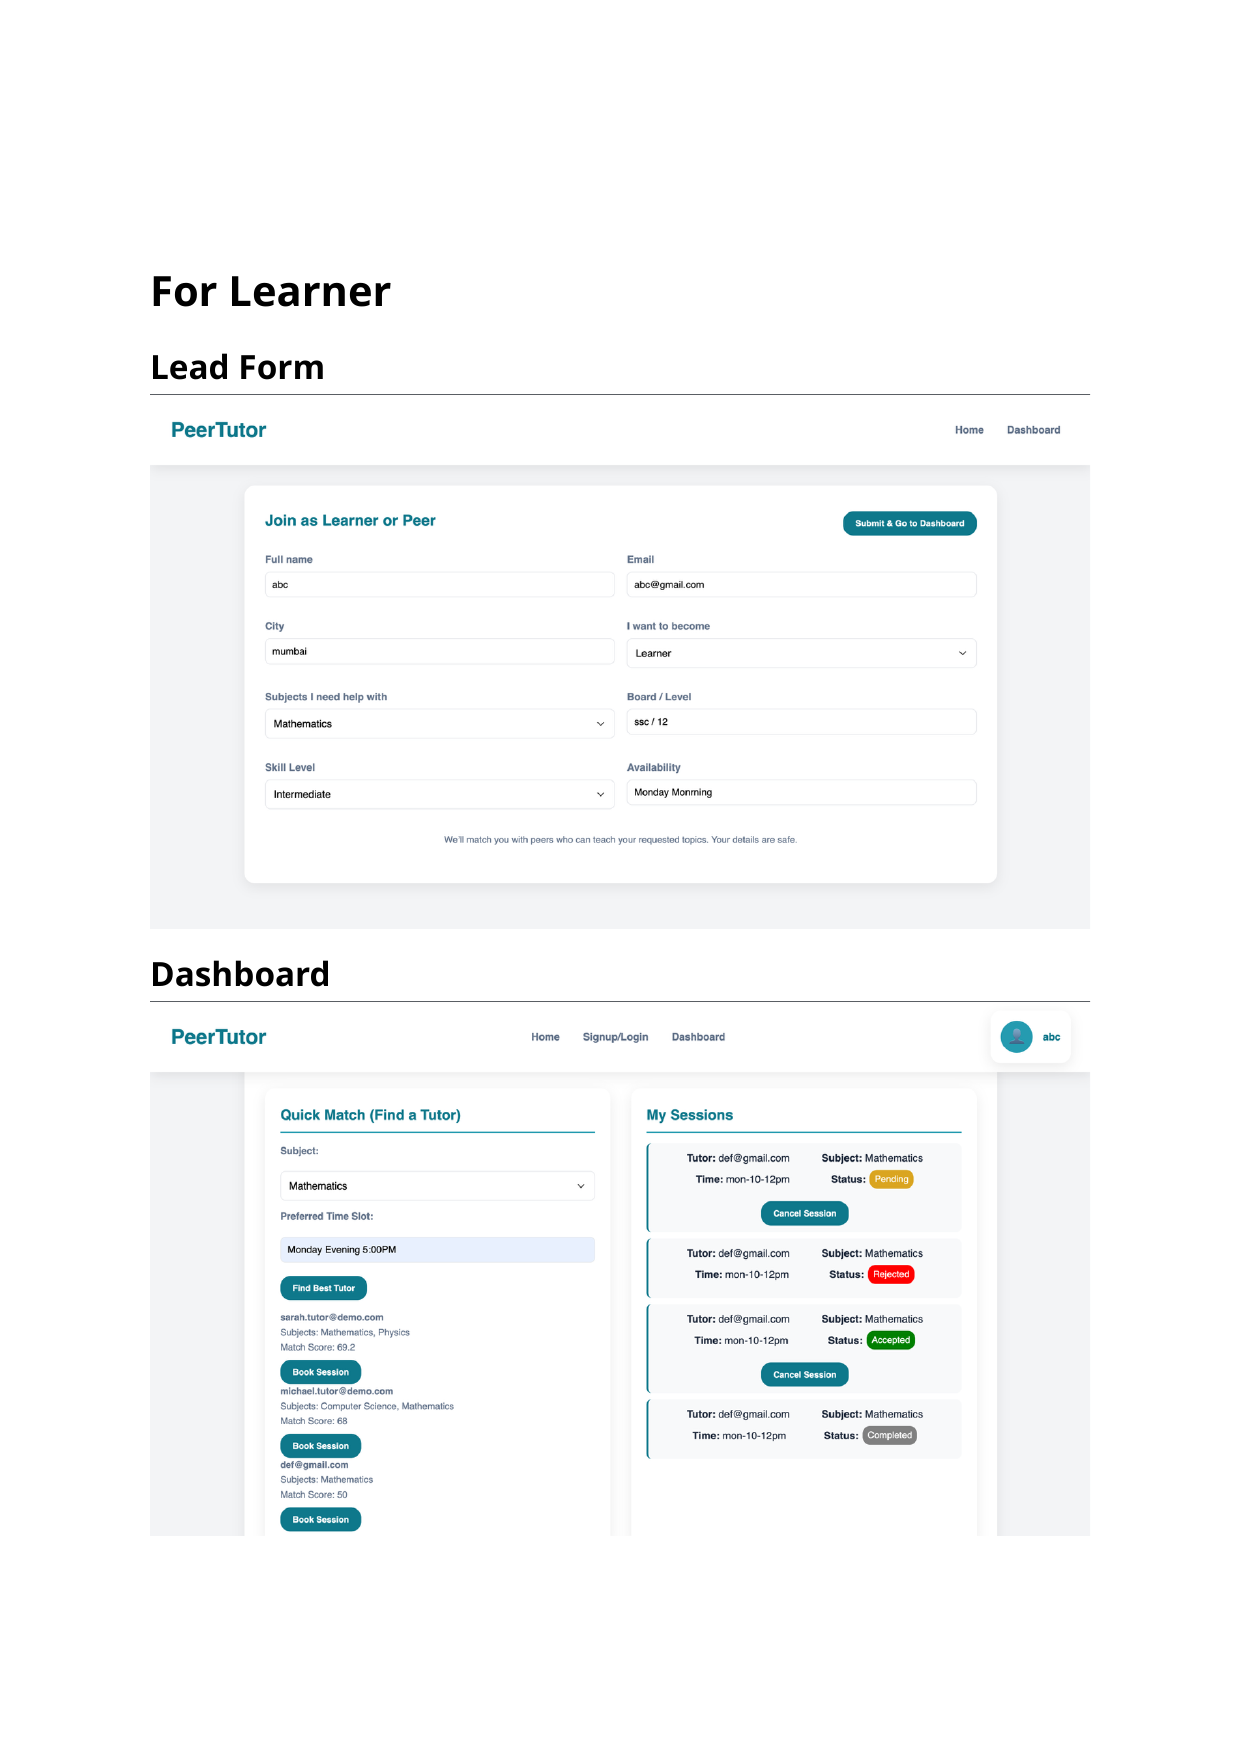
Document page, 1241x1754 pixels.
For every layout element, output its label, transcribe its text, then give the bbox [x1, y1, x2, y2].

picture [150, 1001, 1091, 1536]
text For Learner [150, 262, 1090, 318]
picture [150, 394, 1091, 929]
text Lead Form [150, 343, 1090, 394]
text Dashboard [150, 951, 1090, 1001]
